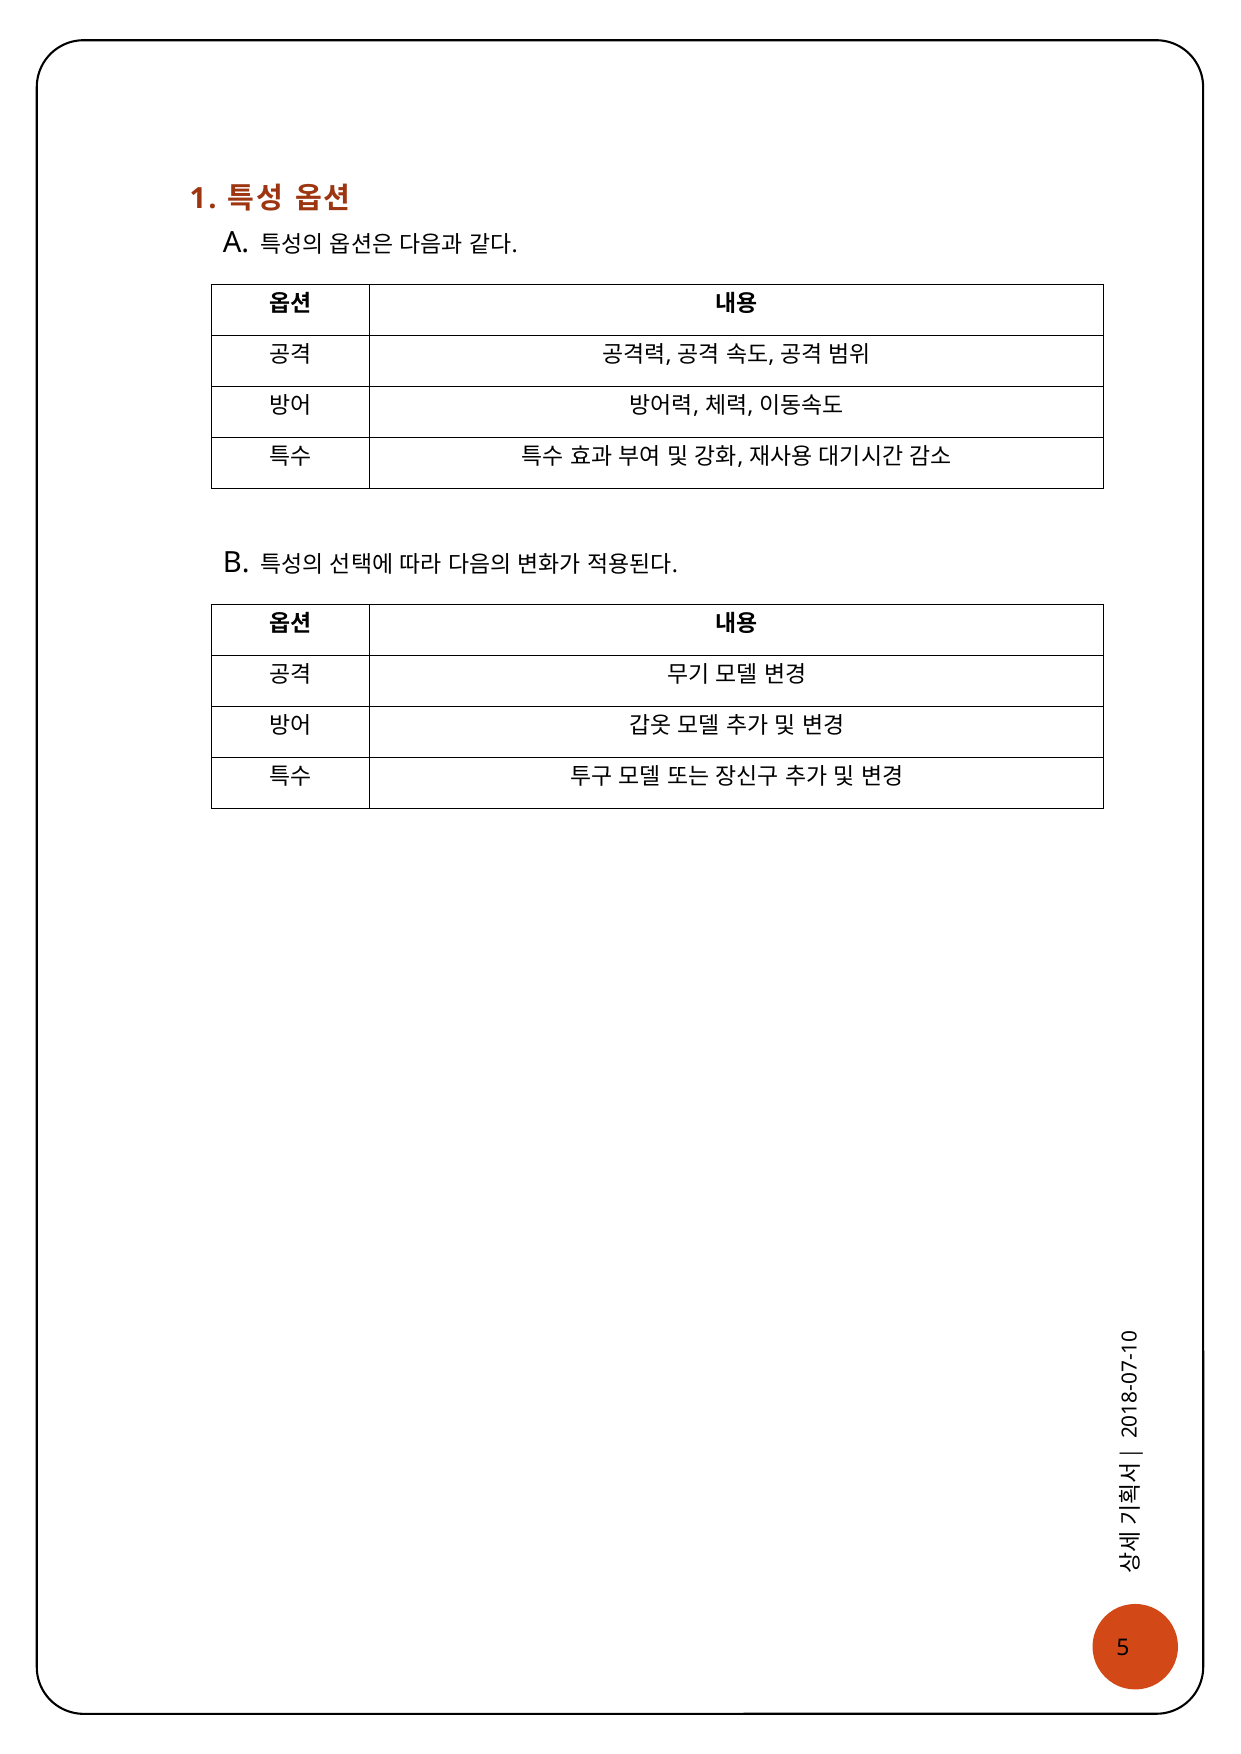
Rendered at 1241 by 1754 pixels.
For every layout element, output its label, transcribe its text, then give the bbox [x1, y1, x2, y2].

list 특성의 선택에 따라 다음의 변화가 적용된다. [223, 542, 1092, 581]
table_header 내용 [370, 605, 1103, 655]
table_cell 특수 [212, 438, 369, 488]
table_cell 무기 모델 변경 [370, 656, 1103, 706]
table_cell 방어 [212, 707, 369, 757]
table_cell 갑옷 모델 추가 및 변경 [370, 707, 1103, 757]
table_header 옵션 [212, 605, 369, 655]
subtitle 특성 옵션 [189, 175, 1092, 217]
table_cell 방어 [212, 387, 369, 437]
table_cell 투구 모델 또는 장신구 추가 및 변경 [370, 758, 1103, 808]
table_header 내용 [370, 285, 1103, 335]
table_cell 공격력, 공격 속도, 공격 범위 [370, 336, 1103, 386]
table_header 옵션 [212, 285, 369, 335]
table_cell 특수 [212, 758, 369, 808]
table_cell 공격 [212, 656, 369, 706]
table_cell 특수 효과 부여 및 강화, 재사용 대기시간 감소 [370, 438, 1103, 488]
list 특성의 옵션은 다음과 같다. [223, 222, 1092, 261]
table_cell 방어력, 체력, 이동속도 [370, 387, 1103, 437]
table_cell 공격 [212, 336, 369, 386]
